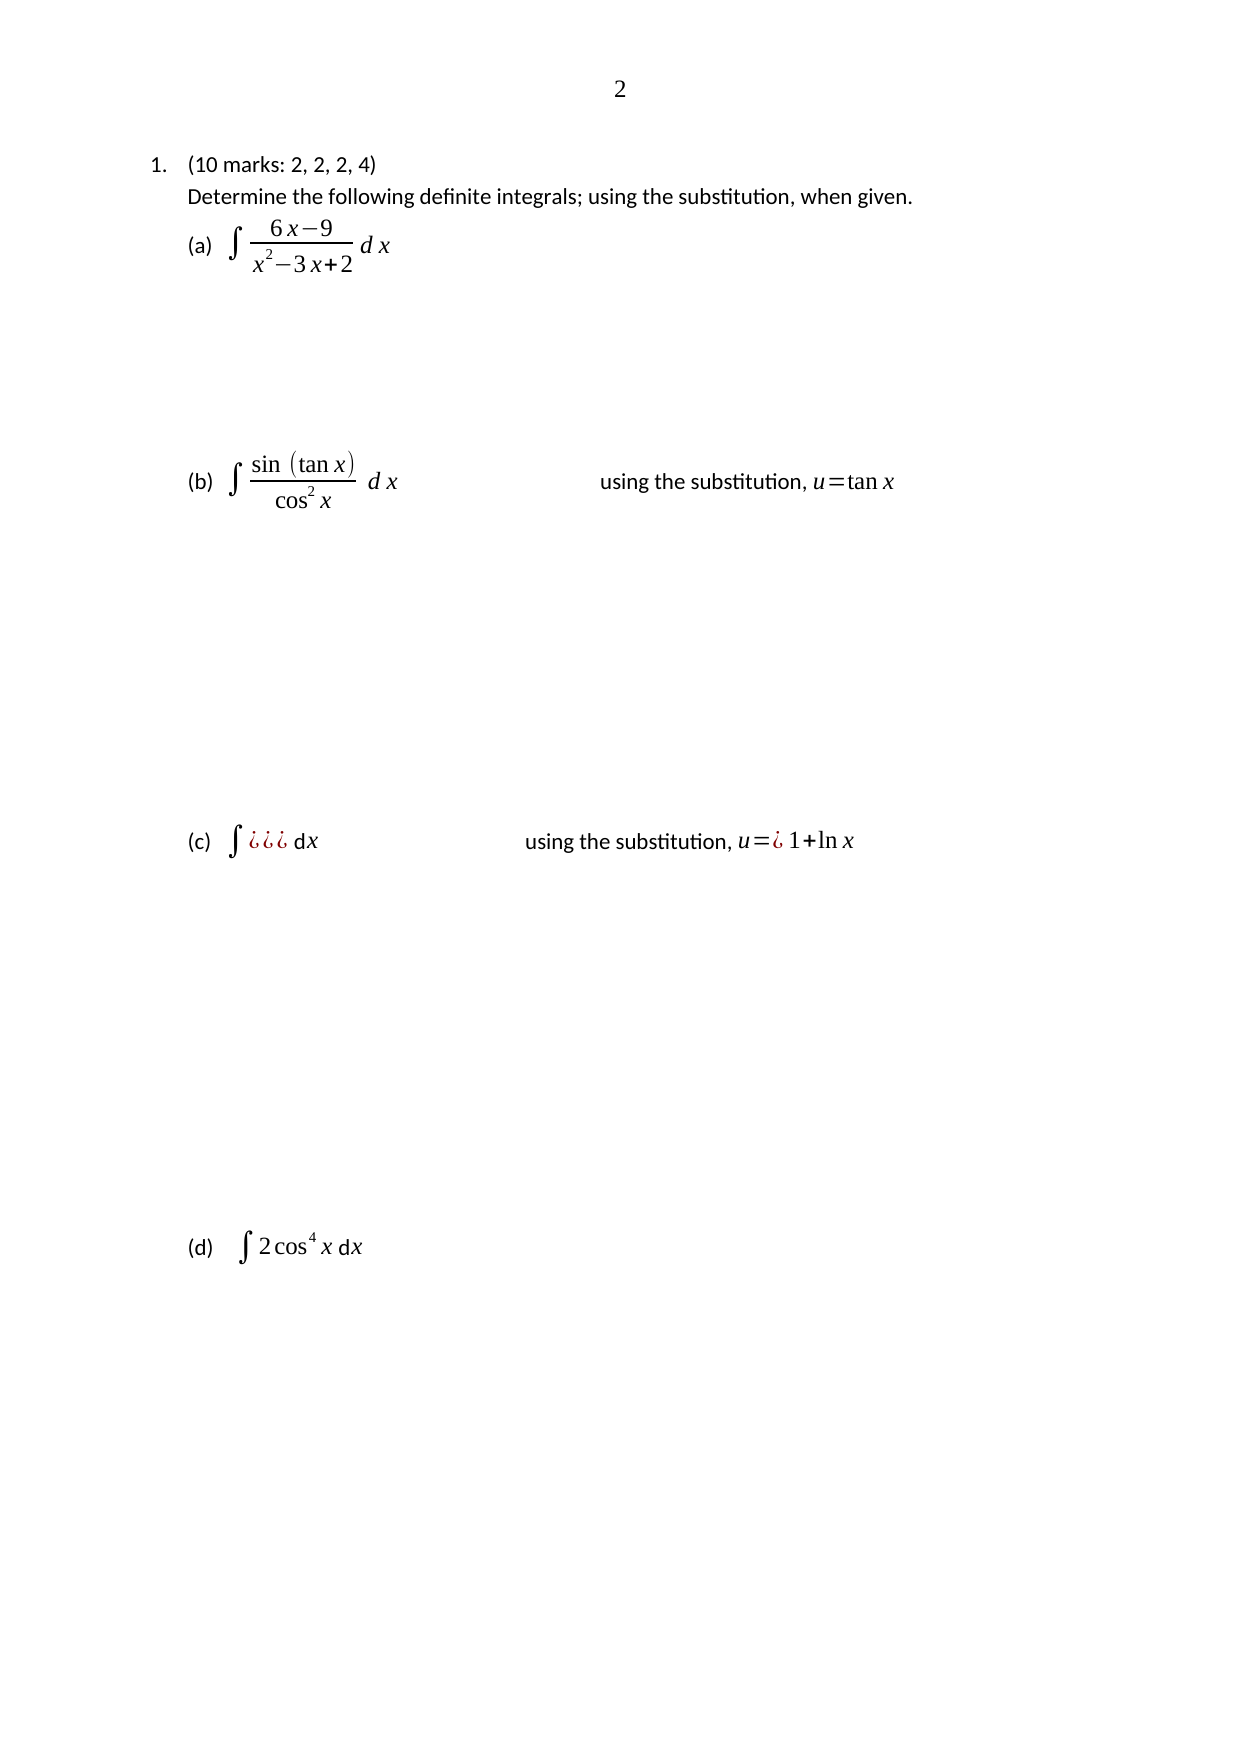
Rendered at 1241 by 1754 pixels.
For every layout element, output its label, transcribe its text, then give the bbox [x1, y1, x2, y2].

list d using the substitution, [187, 822, 1090, 860]
list using the substitution, [187, 449, 1090, 514]
list d [187, 1228, 1090, 1266]
list (10 marks: 2, 2, 2, 4) Determine the following definite integrals; using the substitution, when given. [150, 150, 1090, 210]
